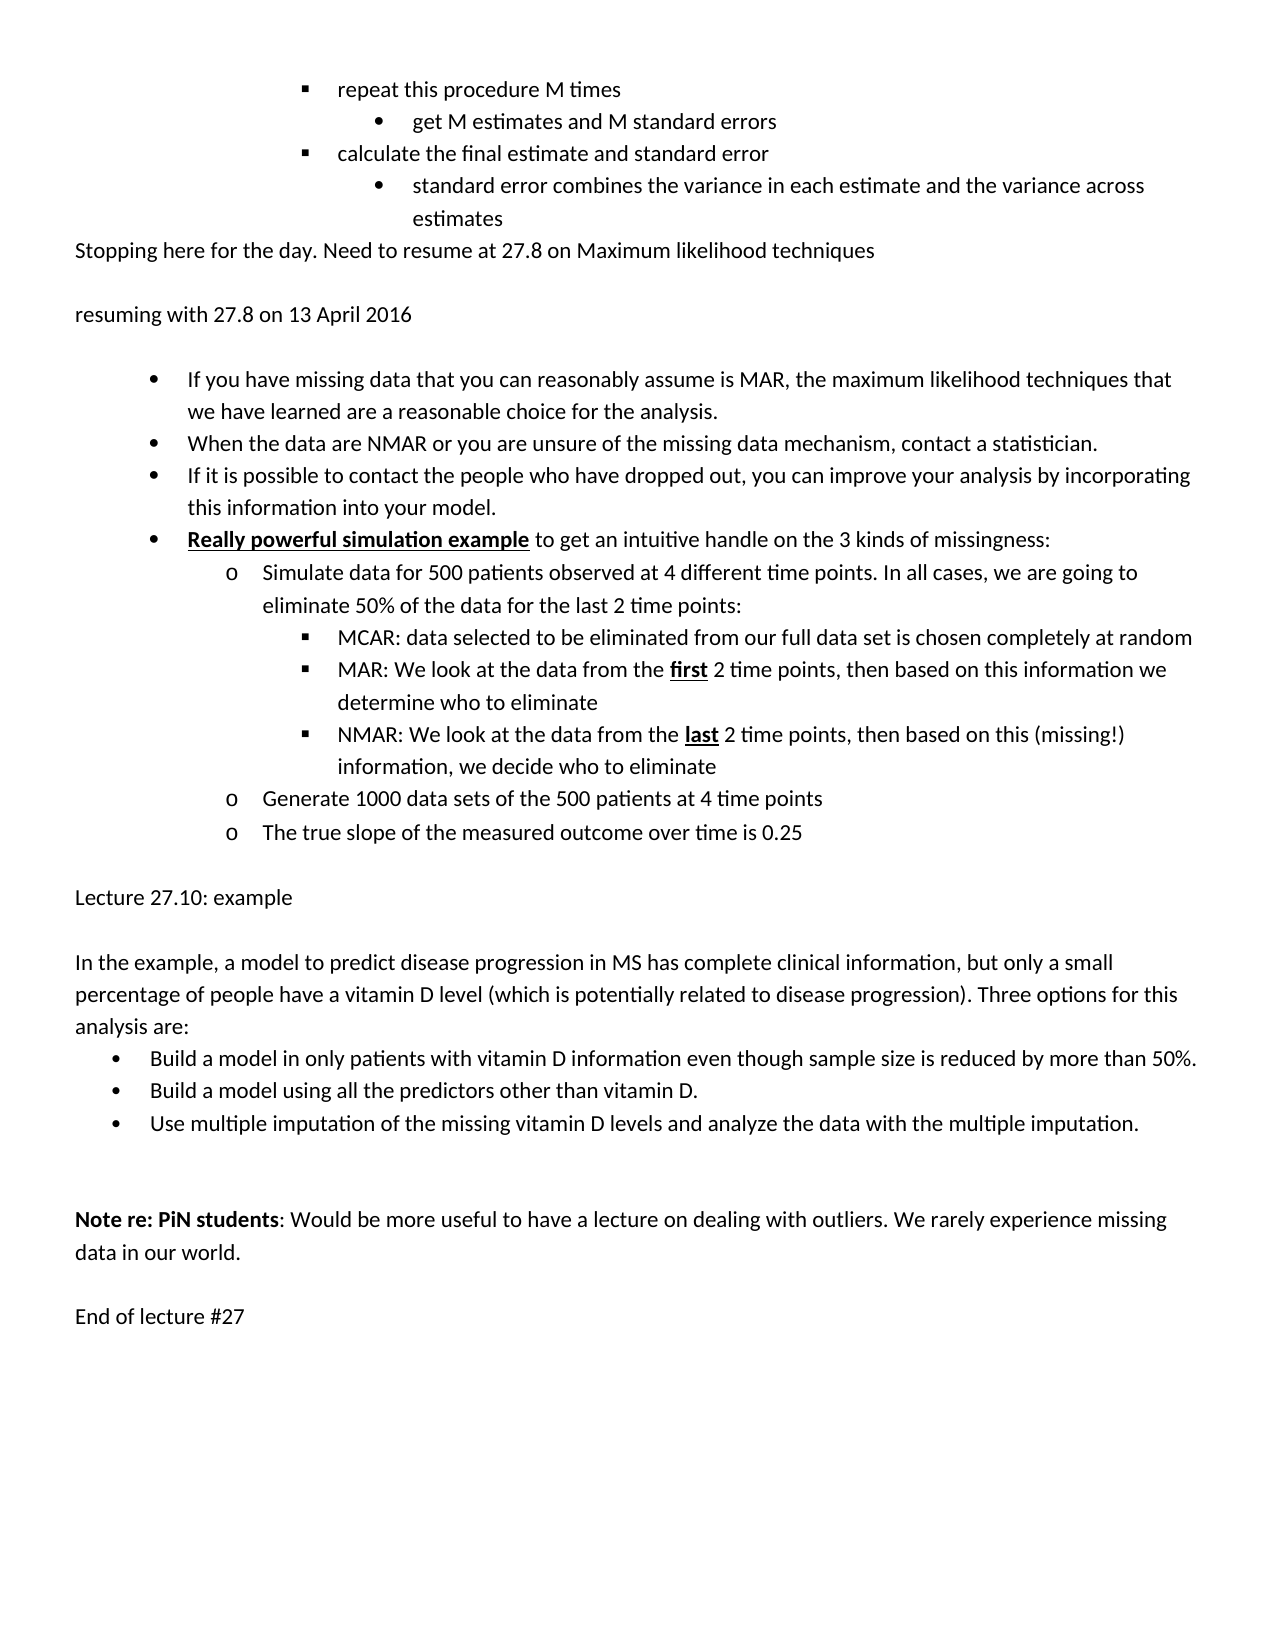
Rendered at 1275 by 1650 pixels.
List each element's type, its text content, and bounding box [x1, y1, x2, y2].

text Note re: PiN students: Would be more useful to have a lecture on dealing with outliers. We rarely experience missing data in our world. [75, 1205, 1200, 1266]
list The true slope of the measured outcome over time is 0.25 [225, 818, 1200, 847]
list If it is possible to contact the people who have dropped out, you can improve your analysis by incorporating this information into your model. [150, 461, 1200, 521]
list Build a model in only patients with vitamin D information even though sample size is reduced by more than 50%. [112, 1044, 1200, 1072]
text End of lecture #27 [75, 1302, 1200, 1330]
list If you have missing data that you can reasonably assume is MAR, the maximum likelihood techniques that we have learned are a reasonable choice for the analysis. [150, 365, 1200, 425]
text Lecture 27.10: example [75, 883, 1200, 912]
list standard error combines the variance in each estimate and the variance across estimates [375, 172, 1200, 232]
list Really powerful simulation example to get an intuitive handle on the 3 kinds of missingness: [150, 526, 1200, 554]
list NMAR: We look at the data from the last 2 time points, then based on this (missing!) information, we decide who to eliminate [300, 720, 1200, 780]
list MCAR: data selected to be eliminated from our full data set is chosen completely at random [300, 623, 1200, 651]
list calculate the final estimate and standard error [300, 139, 1200, 167]
text resuming with 27.8 on 13 April 2016 [75, 300, 1200, 328]
list Build a model using all the predictors other than vitamin D. [112, 1077, 1200, 1105]
list Use multiple imputation of the missing vitamin D levels and analyze the data with the multiple imputation. [112, 1109, 1200, 1137]
list Simulate data for 500 patients observed at 4 different time points. In all cases, we are going to eliminate 50% of the data for the last 2 time points: [225, 558, 1200, 619]
text Stopping here for the day. Need to resume at 27.8 on Maximum likelihood techniques [75, 236, 1200, 264]
list Generate 1000 data sets of the 500 patients at 4 time points [225, 784, 1200, 813]
list repeat this procedure M times [300, 75, 1200, 103]
list MAR: We look at the data from the first 2 time points, then based on this information we determine who to eliminate [300, 656, 1200, 716]
list get M estimates and M standard errors [375, 107, 1200, 135]
text In the example, a model to predict disease progression in MS has complete clinical information, but only a small percentage of people have a vitamin D level (which is potentially related to disease progression). Three options for this analysis are: [75, 948, 1200, 1040]
list When the data are NMAR or you are unsure of the missing data mechanism, contact a statistician. [150, 429, 1200, 457]
